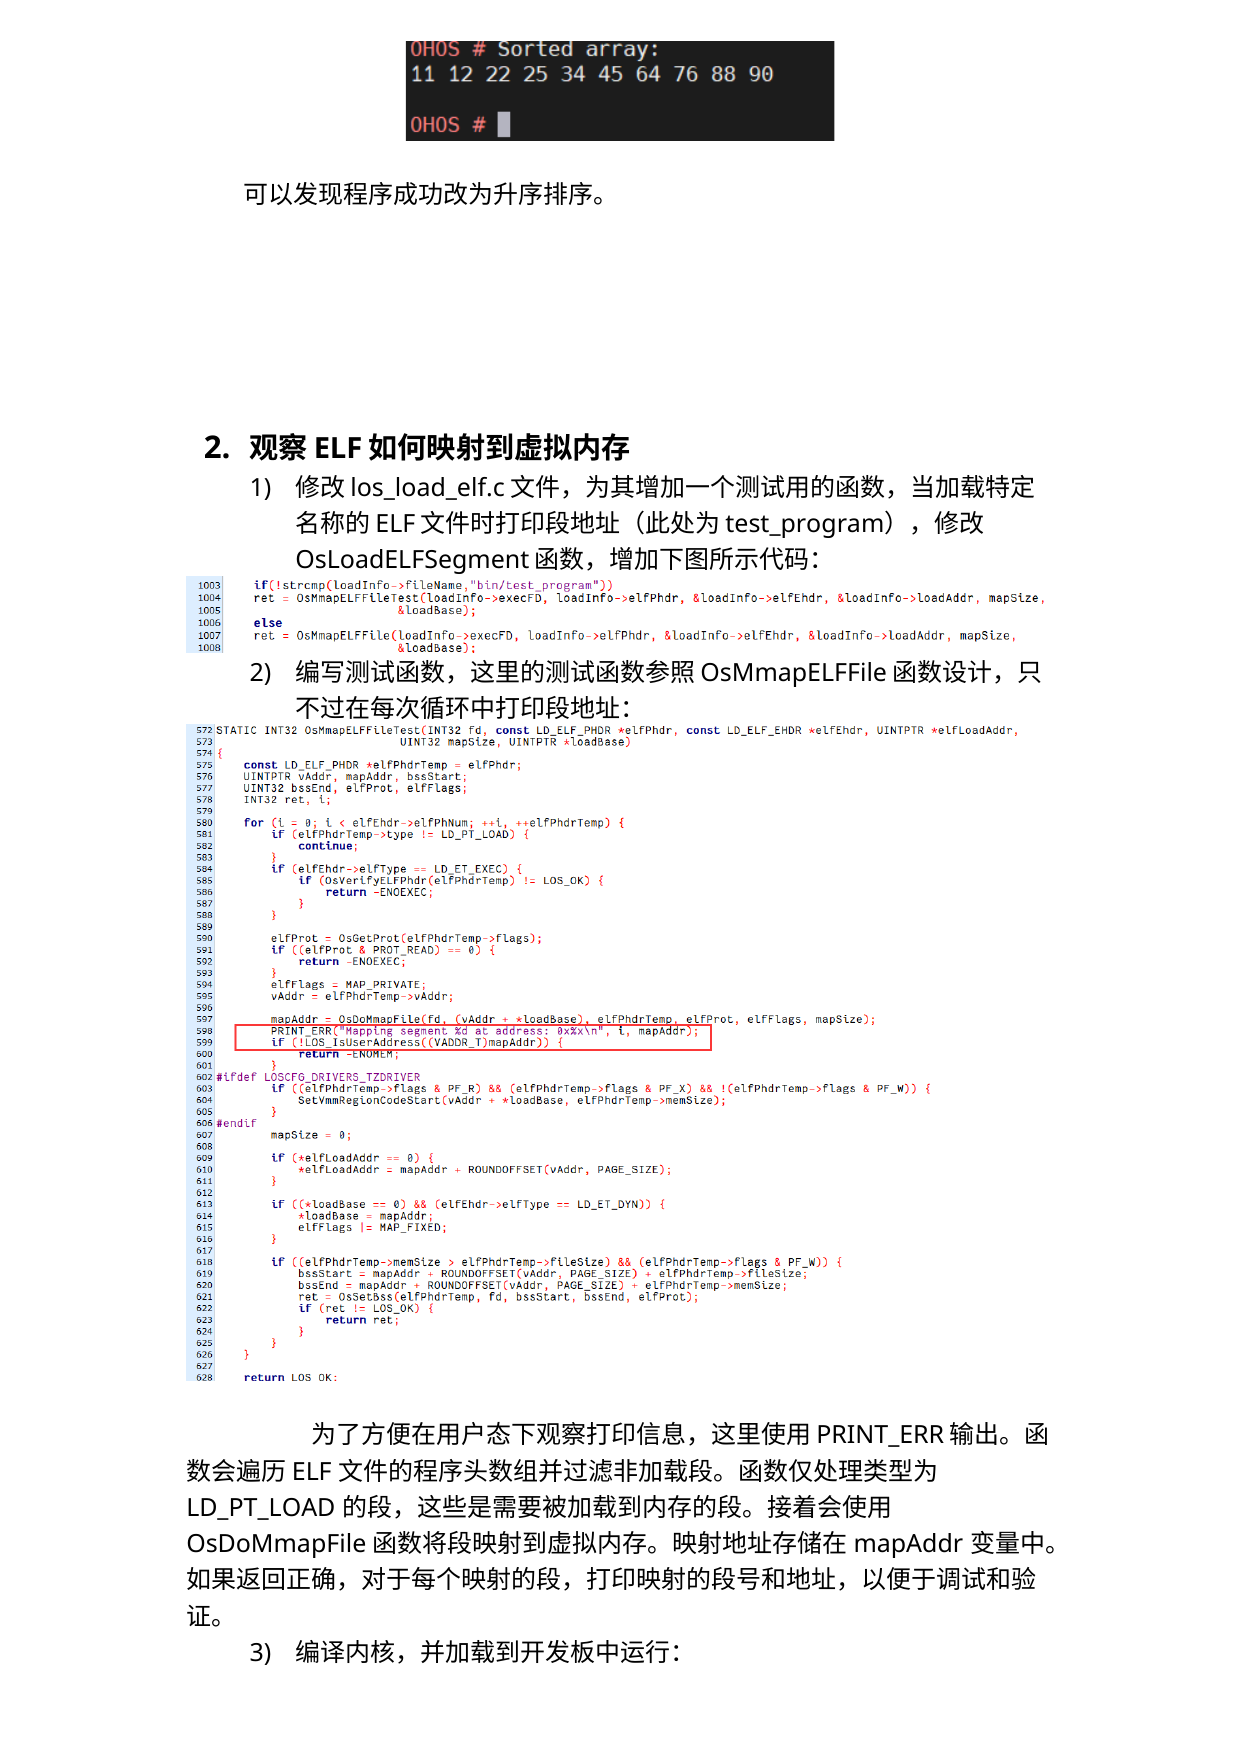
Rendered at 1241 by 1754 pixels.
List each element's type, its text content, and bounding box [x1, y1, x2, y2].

list 编译内核，并加载到开发板中运行： [249, 1632, 1054, 1669]
list 观察ELF如何映射到虚拟内存 [203, 424, 1054, 467]
text 可以发现程序成功改为升序排序。 [186, 176, 1054, 210]
picture [186, 724, 1055, 1381]
list 编写测试函数，这里的测试函数参照OsMmapELFFile函数设计，只不过在每次循环中打印段地址： [249, 653, 1054, 724]
picture [405, 41, 835, 141]
list 修改los_load_elf.c文件，为其增加一个测试用的函数，当加载特定名称的ELF文件时打印段地址（此处为test_program），修改OsLoadELFSegment函数，增加下图所示代码： [249, 467, 1054, 576]
list 为了方便在用户态下观察打印信息，这里使用PRINT_ERR输出。函数会遍历 ELF 文件的程序头数组并过滤非加载段。函数仅处理类型为 LD_PT_LOAD 的段，这些是需要被加载到内存的段。接着会使用 OsDoMmapFile 函数将段映射到虚拟内存。映射地址存储在 mapAddr 变量中。如果返回正确，对于每个映射的段，打印映射的段号和地址，以便于调试和验证。 [186, 1415, 1054, 1632]
picture [186, 576, 1055, 653]
